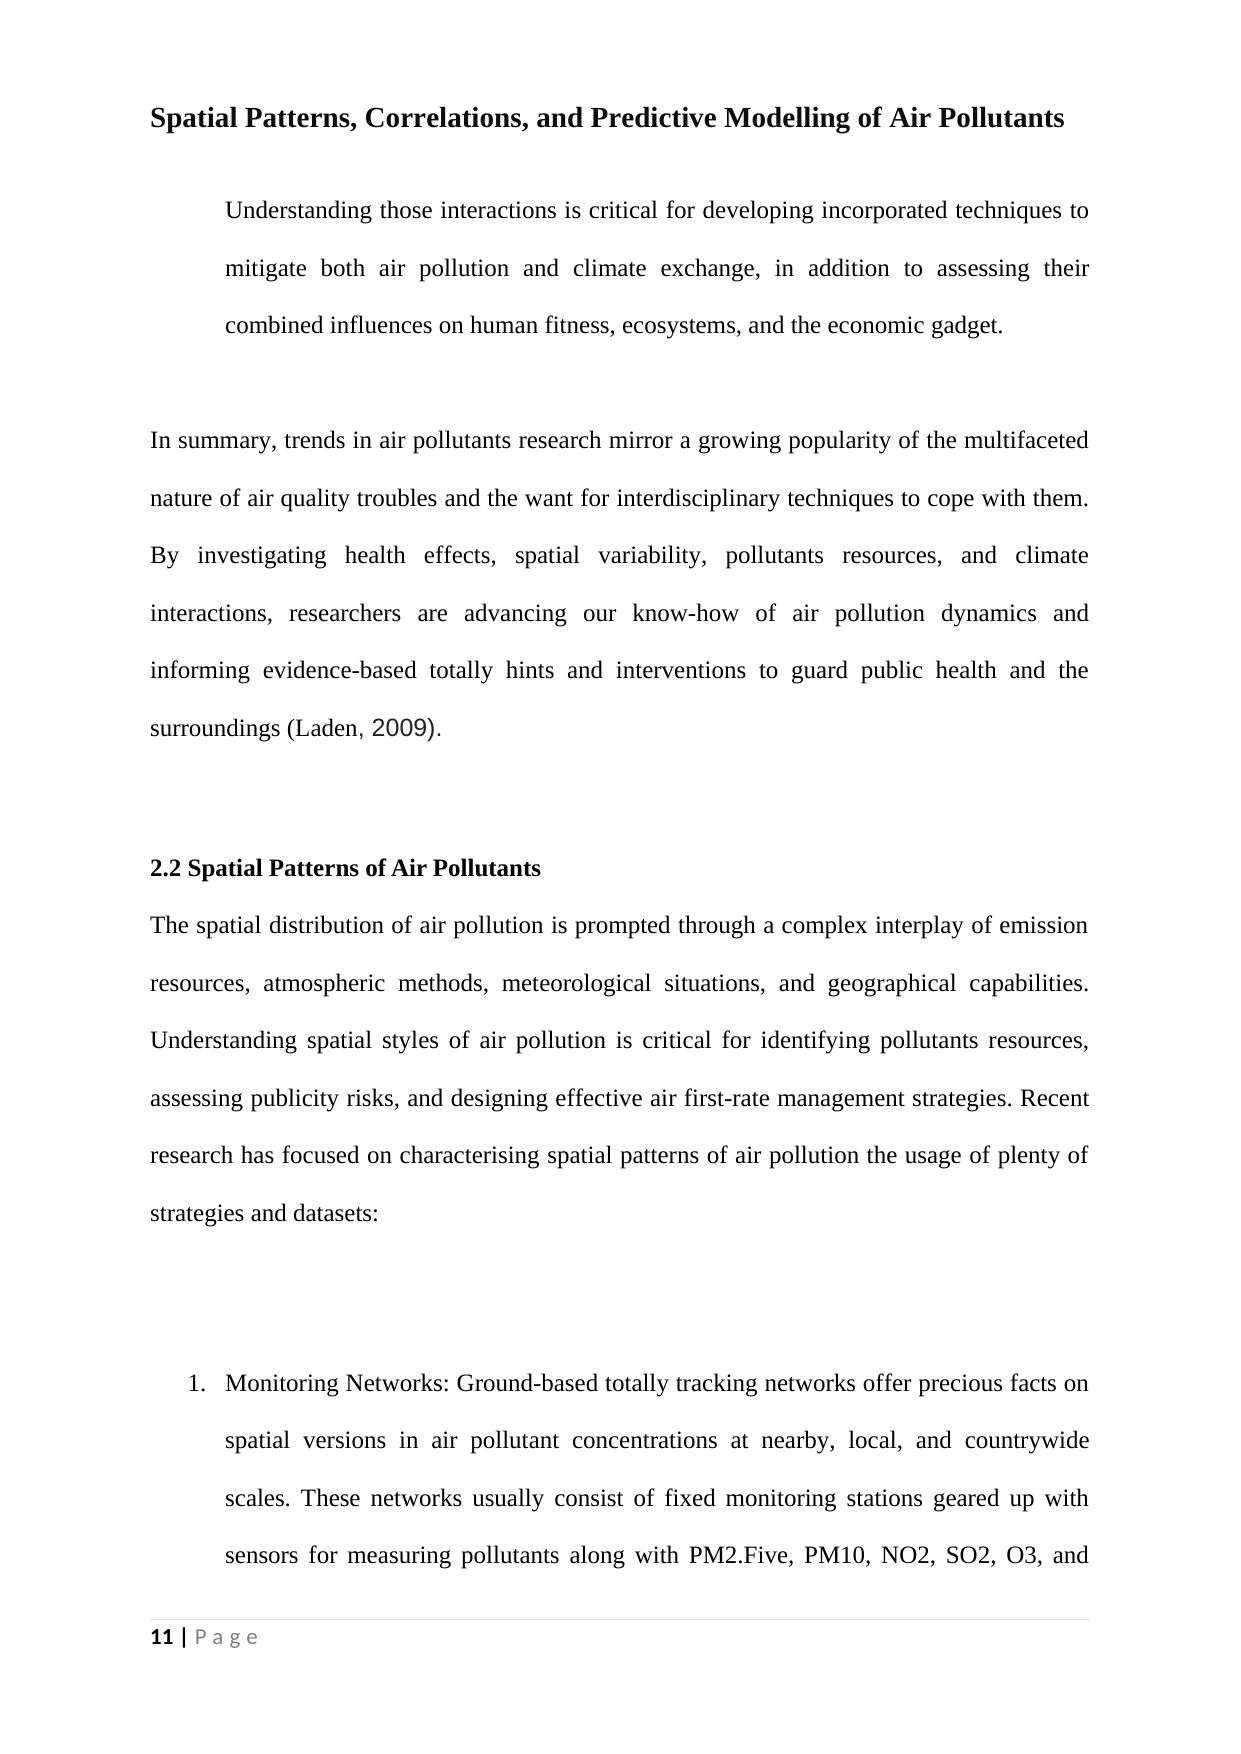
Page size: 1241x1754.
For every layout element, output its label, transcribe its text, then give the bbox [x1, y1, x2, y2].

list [187, 1368, 1090, 1569]
text The spatial distribution of air pollution is prompted through a complex interplay of emission resources, atmospheric methods, meteorological situations, and geographical capabilities. Understanding spatial styles of air pollution is critical for identifying pollutants resources, assessing publicity risks, and designing effective air first-rate management strategies. Recent research has focused on characterising spatial patterns of air pollution the usage of plenty of strategies and datasets: [150, 910, 1090, 1227]
subtitle 2.2 Spatial Patterns of Air Pollutants [150, 853, 1090, 882]
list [187, 195, 1090, 339]
text In summary, trends in air pollutants research mirror a growing popularity of the multifaceted nature of air quality troubles and the want for interdisciplinary techniques to cope with them. By investigating health effects, spatial variability, pollutants resources, and climate interactions, researchers are advancing our know-how of air pollution dynamics and informing evidence-based totally hints and interventions to guard public health and the surroundings (Laden, 2009). [150, 425, 1090, 741]
